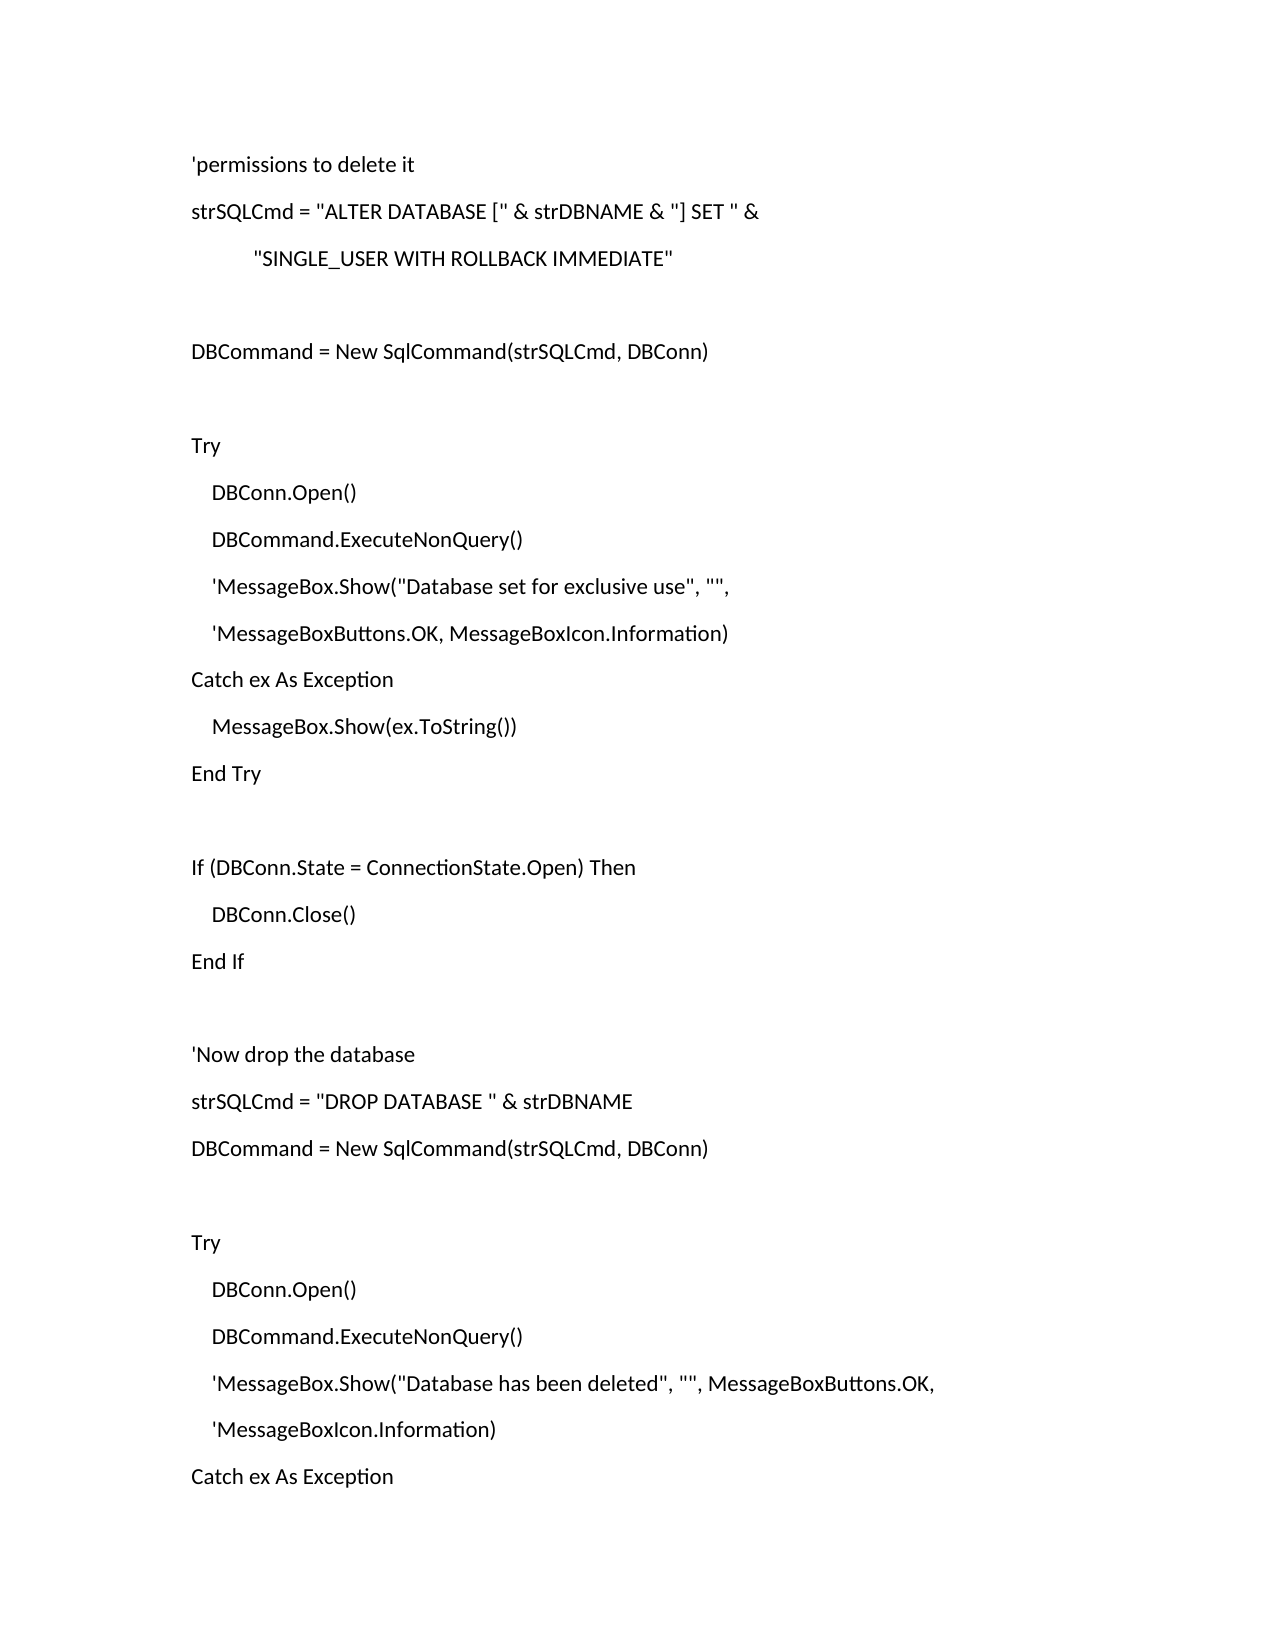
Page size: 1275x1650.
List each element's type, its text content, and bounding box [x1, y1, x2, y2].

text DBCommand.ExecuteNonQuery() [150, 1322, 1125, 1350]
text 'permissions to delete it [150, 150, 1125, 178]
text Catch ex As Exception [150, 1462, 1125, 1491]
text DBConn.Open() [150, 1275, 1125, 1303]
text DBConn.Close() [150, 900, 1125, 928]
text 'MessageBoxButtons.OK, MessageBoxIcon.Information) [150, 619, 1125, 647]
text strSQLCmd = "ALTER DATABASE [" & strDBNAME & "] SET " & [150, 197, 1125, 225]
text End If [150, 947, 1125, 975]
text 'MessageBox.Show("Database has been deleted", "", MessageBoxButtons.OK, [150, 1369, 1125, 1397]
text MessageBox.Show(ex.ToString()) [150, 712, 1125, 741]
text 'MessageBox.Show("Database set for exclusive use", "", [150, 572, 1125, 600]
text 'MessageBoxIcon.Information) [150, 1416, 1125, 1444]
text Try [150, 1228, 1125, 1256]
text DBConn.Open() [150, 478, 1125, 506]
text Try [150, 431, 1125, 459]
text End Try [150, 759, 1125, 787]
text DBCommand = New SqlCommand(strSQLCmd, DBConn) [150, 337, 1125, 366]
text 'Now drop the database [150, 1041, 1125, 1069]
text DBCommand.ExecuteNonQuery() [150, 525, 1125, 553]
text If (DBConn.State = ConnectionState.Open) Then [150, 853, 1125, 881]
text Catch ex As Exception [150, 666, 1125, 694]
text strSQLCmd = "DROP DATABASE " & strDBNAME [150, 1087, 1125, 1116]
text DBCommand = New SqlCommand(strSQLCmd, DBConn) [150, 1134, 1125, 1162]
text "SINGLE_USER WITH ROLLBACK IMMEDIATE" [150, 244, 1125, 272]
